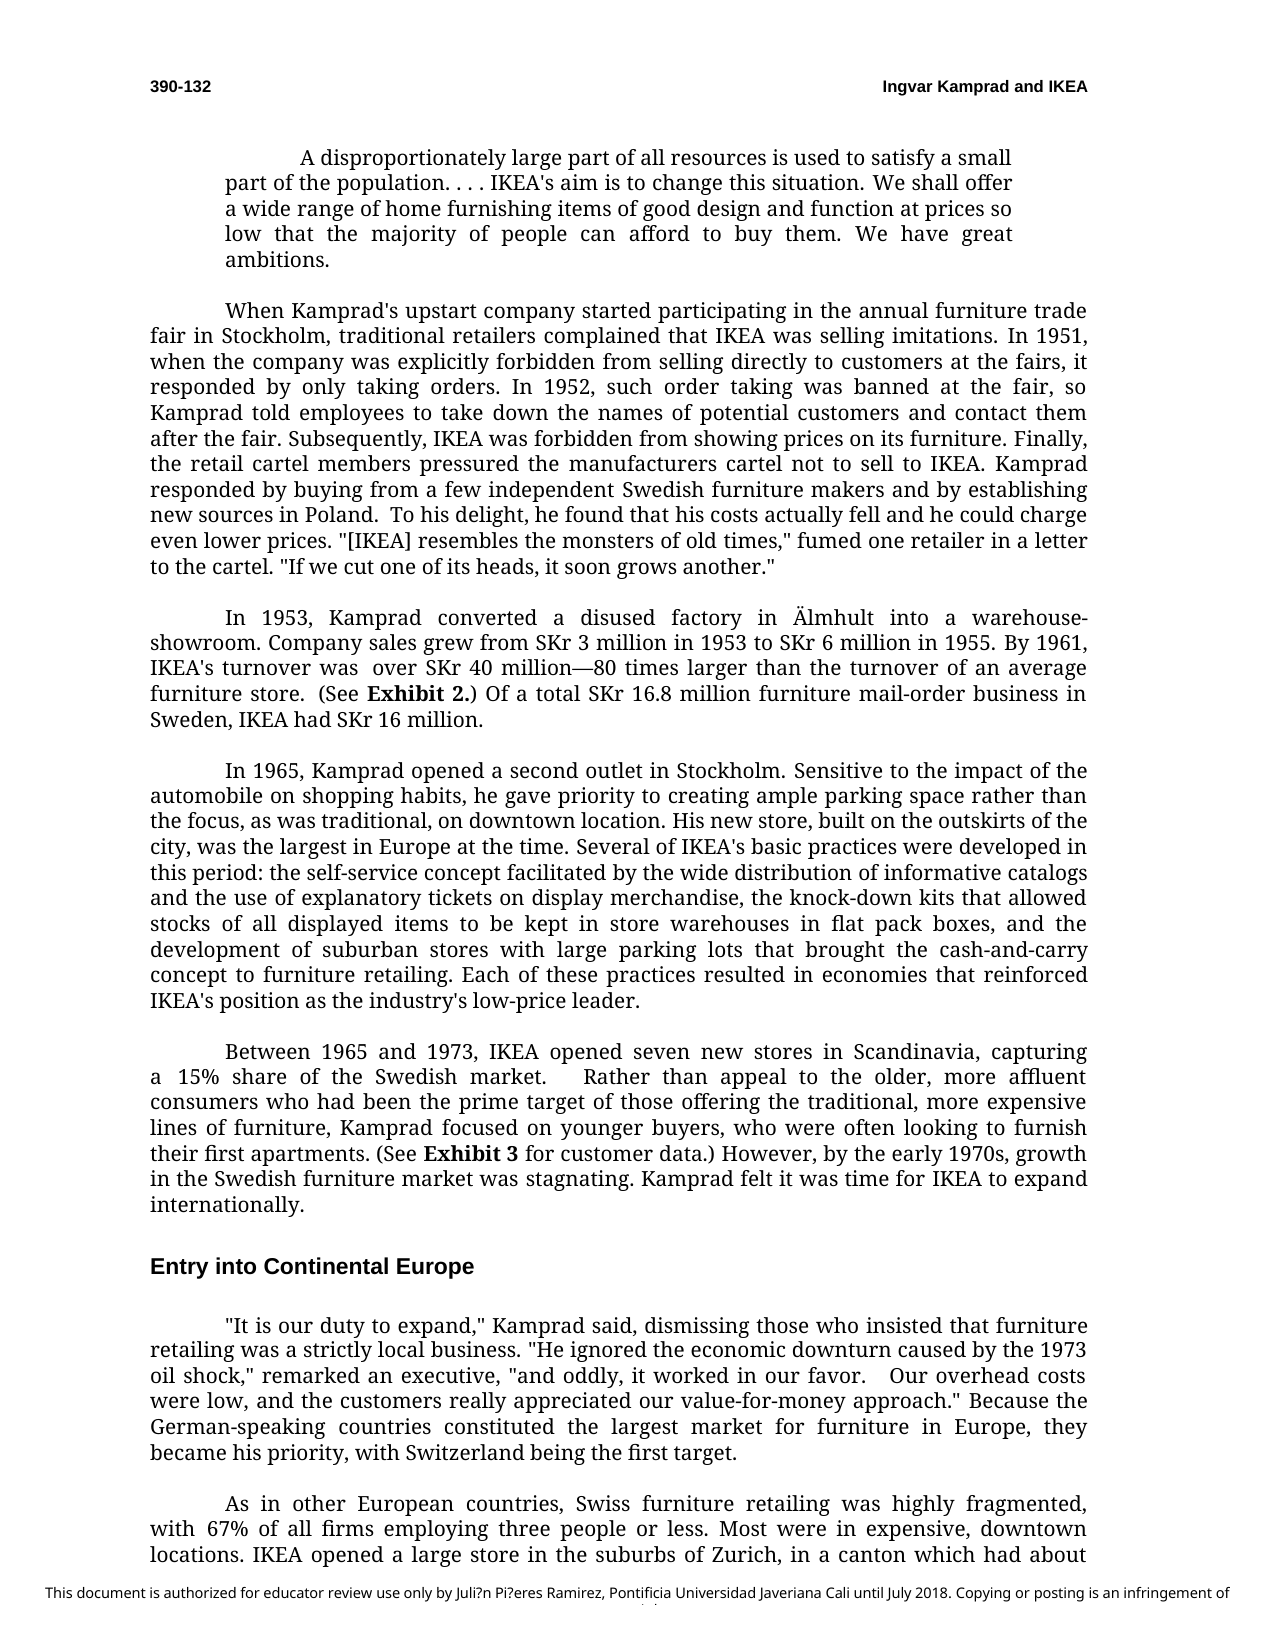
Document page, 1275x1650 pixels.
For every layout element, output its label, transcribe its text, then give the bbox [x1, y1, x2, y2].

text In 1953, Kamprad converted a disused factory in Älmhult into a warehouse-showroom. Company sales grew from SKr 3 million in 1953 to SKr 6 million in 1955. By 1961, IKEA's turnover was over SKr 40 million—80 times larger than the turnover of an average furniture store. (See Exhibit 2.) Of a total SKr 16.8 million furniture mail-order business in Sweden, IKEA had SKr 16 million. [150, 605, 1088, 733]
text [150, 1491, 1088, 1568]
text A disproportionately large part of all resources is used to satisfy a small part of the population. . . . IKEA's aim is to change this situation. We shall offer a wide range of home furnishing items of good design and function at prices so low that the majority of people can afford to buy them. We have great ambitions. [225, 145, 1013, 273]
text Between 1965 and 1973, IKEA opened seven new stores in Scandinavia, capturing a 15% share of the Swedish market. Rather than appeal to the older, more affluent consumers who had been the prime target of those offering the traditional, more expensive lines of furniture, Kamprad focused on younger buyers, who were often looking to furnish their first apartments. (See Exhibit 3 for customer data.) However, by the early 1970s, growth in the Swedish furniture market was stagnating. Kamprad felt it was time for IKEA to expand internationally. [150, 1039, 1088, 1218]
text 390-132 Ingvar Kamprad and IKEA [150, 76, 1148, 96]
text In 1965, Kamprad opened a second outlet in Stockholm. Sensitive to the impact of the automobile on shopping habits, he gave priority to creating ample parking space rather than the focus, as was traditional, on downtown location. His new store, built on the outskirts of the city, was the largest in Europe at the time. Several of IKEA's basic practices were developed in this period: the self-service concept facilitated by the wide distribution of informative catalogs and the use of explanatory tickets on display merchandise, the knock-down kits that allowed stocks of all displayed items to be kept in store warehouses in flat pack boxes, and the development of suburban stores with large parking lots that brought the cash-and-carry concept to furniture retailing. Each of these practices resulted in economies that reinforced IKEA's position as the industry's low-price leader. [150, 758, 1088, 1014]
text When Kamprad's upstart company started participating in the annual furniture trade fair in Stockholm, traditional retailers complained that IKEA was selling imitations. In 1951, when the company was explicitly forbidden from selling directly to customers at the fairs, it responded by only taking orders. In 1952, such order taking was banned at the fair, so Kamprad told employees to take down the names of potential customers and contact them after the fair. Subsequently, IKEA was forbidden from showing prices on its furniture. Finally, the retail cartel members pressured the manufacturers cartel not to sell to IKEA. Kamprad responded by buying from a few independent Swedish furniture makers and by establishing new sources in Poland. To his delight, he found that his costs actually fell and he could charge even lower prices. "[IKEA] resembles the monsters of old times," fumed one retailer in a letter to the cartel. "If we cut one of its heads, it soon grows another." [150, 298, 1088, 580]
text "It is our duty to expand," Kamprad said, dismissing those who insisted that furniture retailing was a strictly local business. "He ignored the economic downturn caused by the 1973 oil shock," remarked an executive, "and oddly, it worked in our favor. Our overhead costs were low, and the customers really appreciated our value-for-money approach." Because the German-speaking countries constituted the largest market for furniture in Europe, they became his priority, with Switzerland being the first target. [150, 1313, 1088, 1466]
subtitle Entry into Continental Europe [150, 1253, 1148, 1279]
